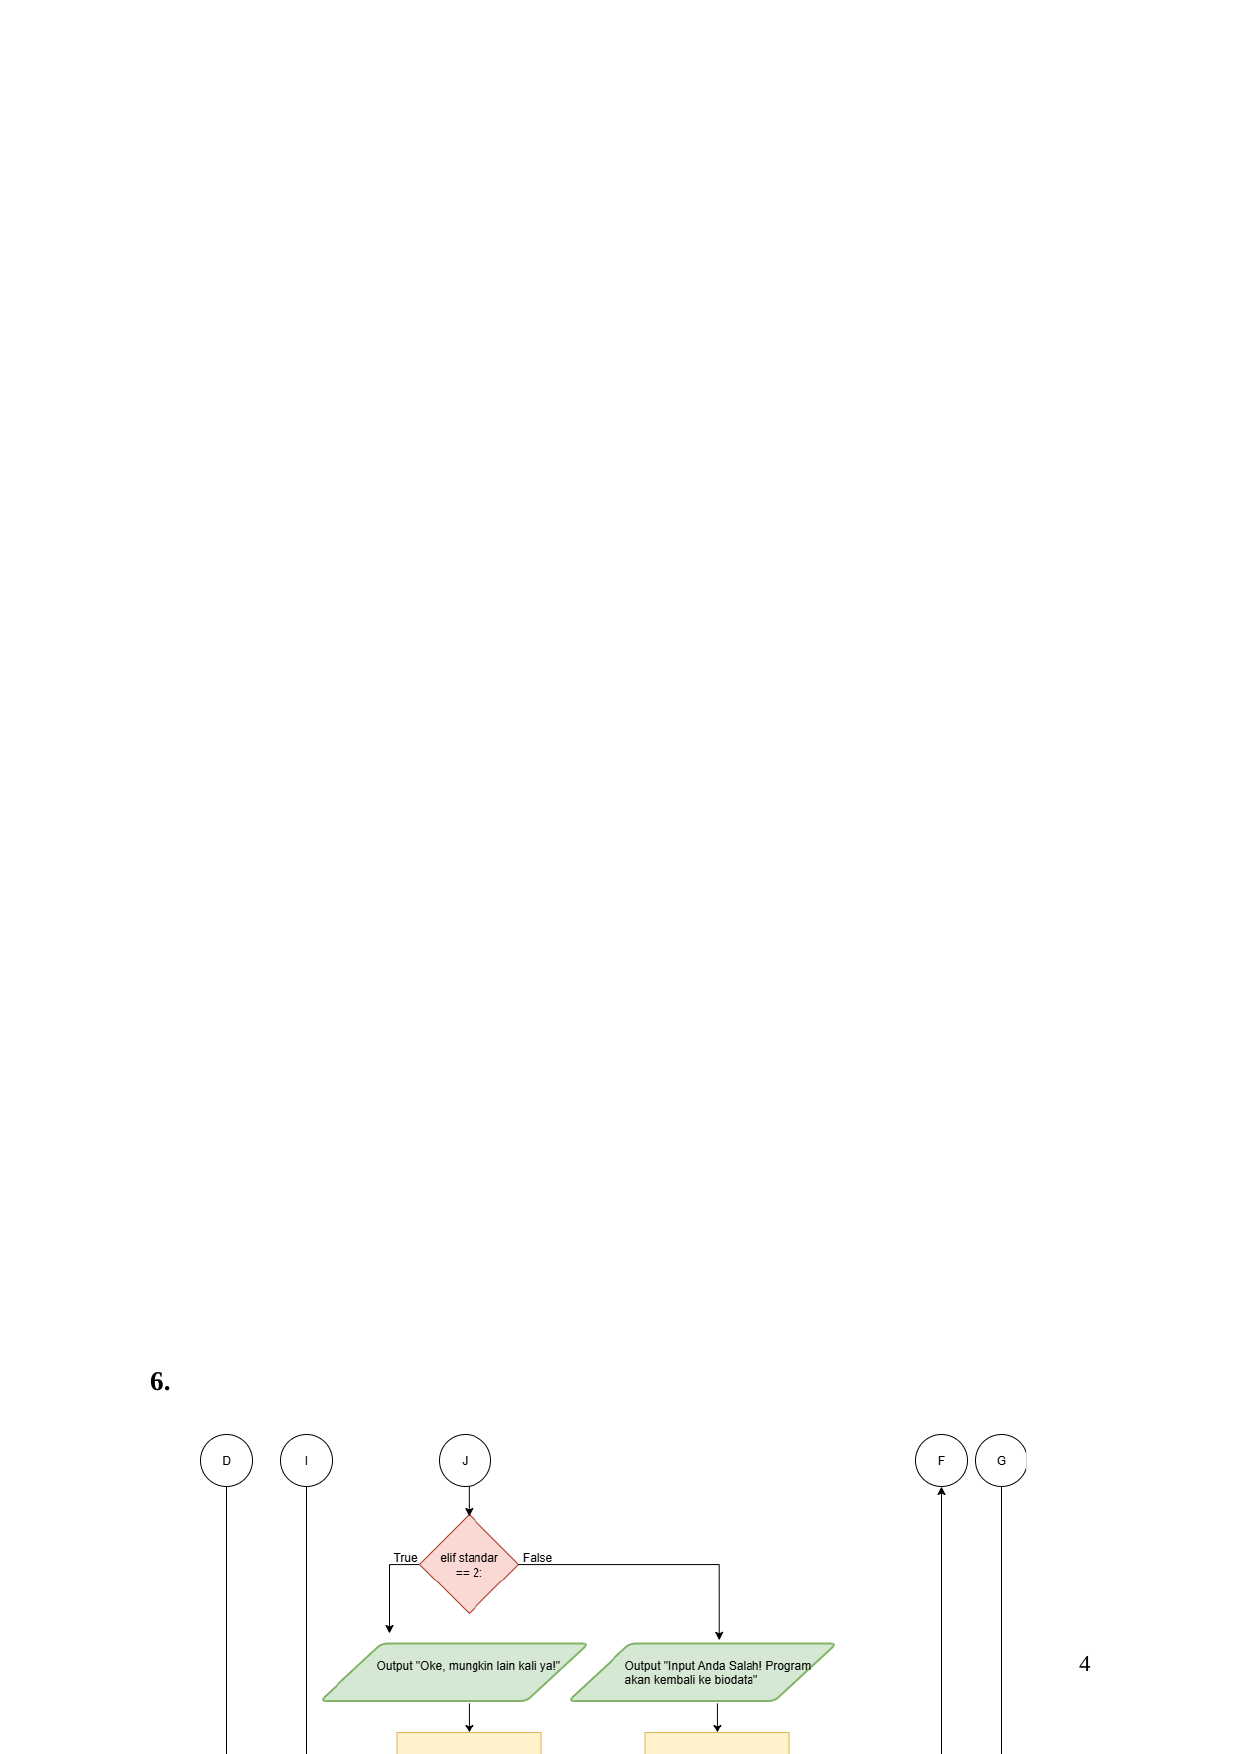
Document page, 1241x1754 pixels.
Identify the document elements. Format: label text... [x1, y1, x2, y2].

subtitle 6. [150, 1365, 1090, 1396]
picture [200, 1434, 1027, 1754]
